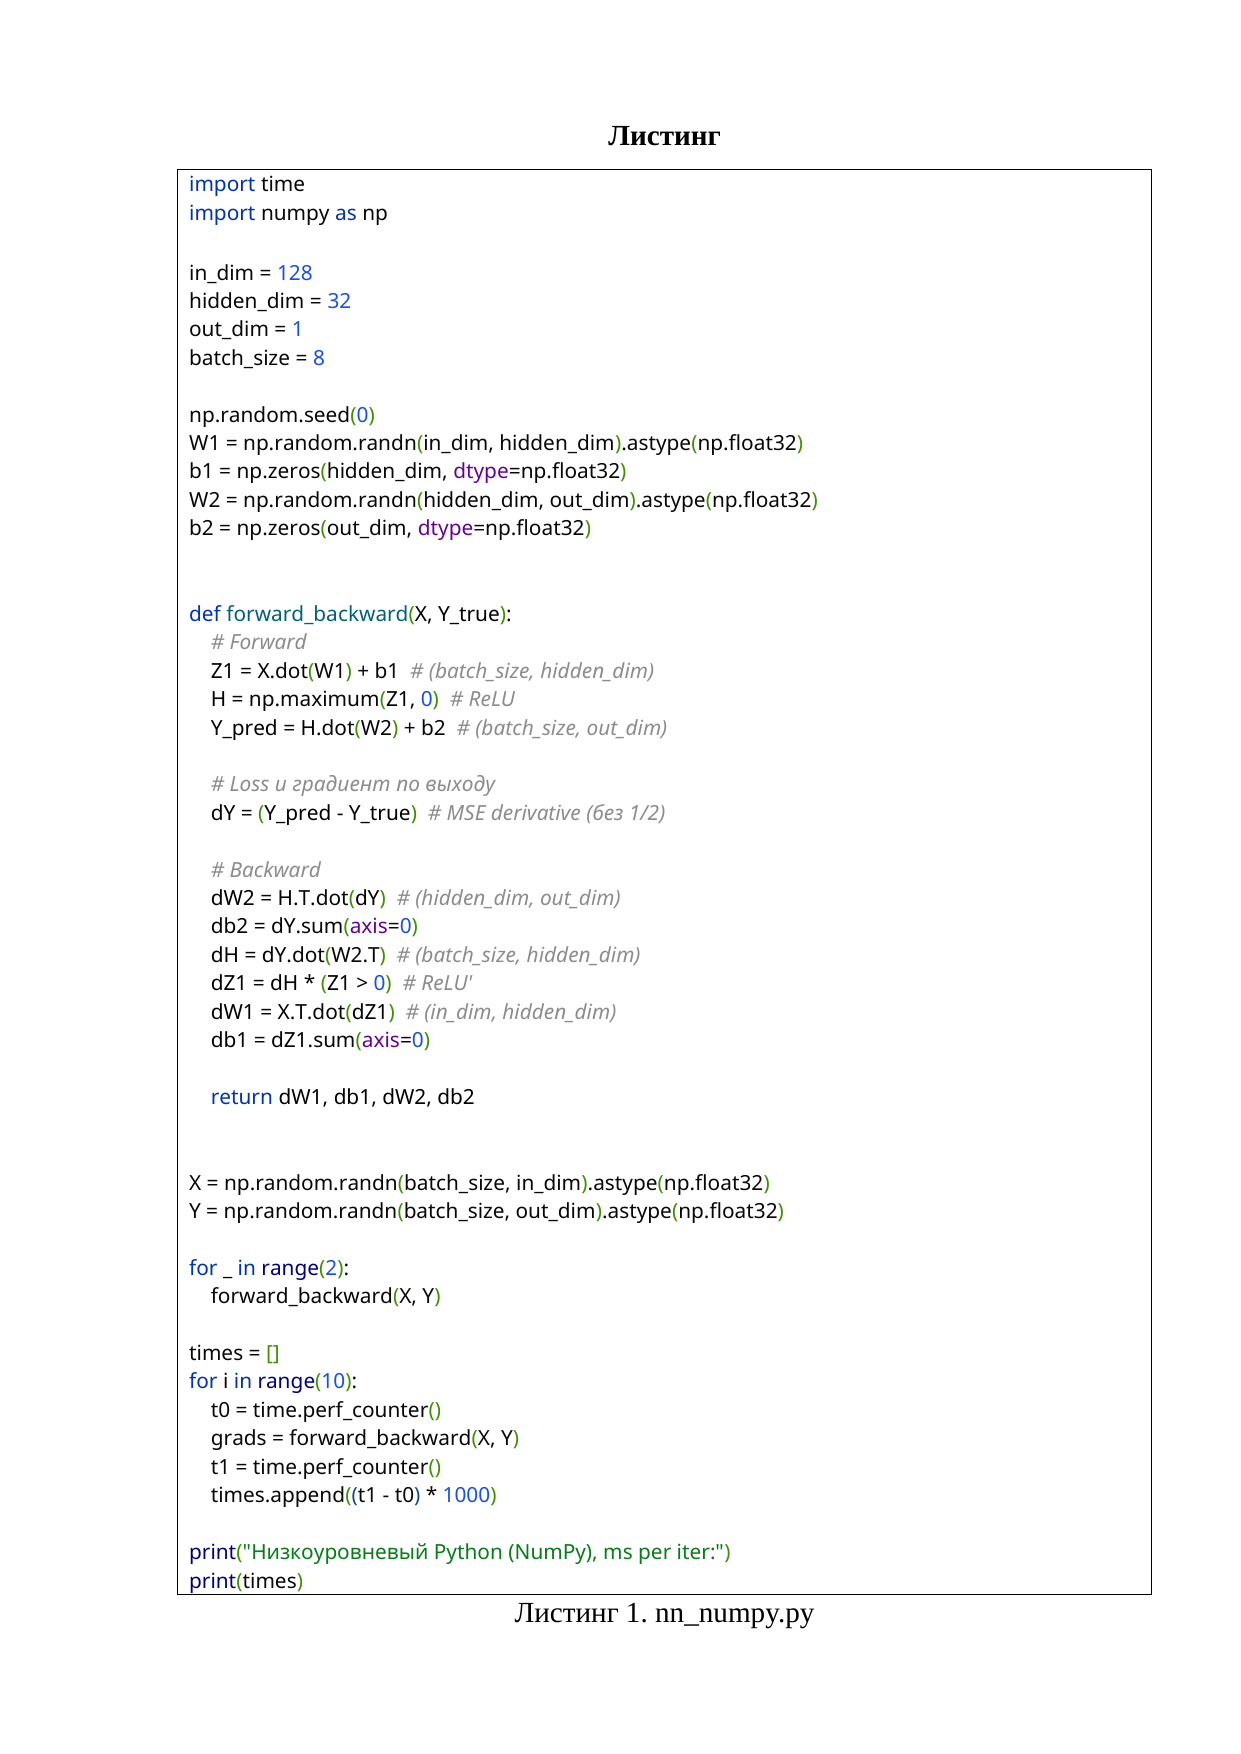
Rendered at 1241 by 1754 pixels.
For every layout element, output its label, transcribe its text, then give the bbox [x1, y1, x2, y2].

text Листинг [177, 118, 1152, 152]
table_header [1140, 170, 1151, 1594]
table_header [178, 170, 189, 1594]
text Листинг 1. nn_numpy.py [177, 1595, 1152, 1629]
